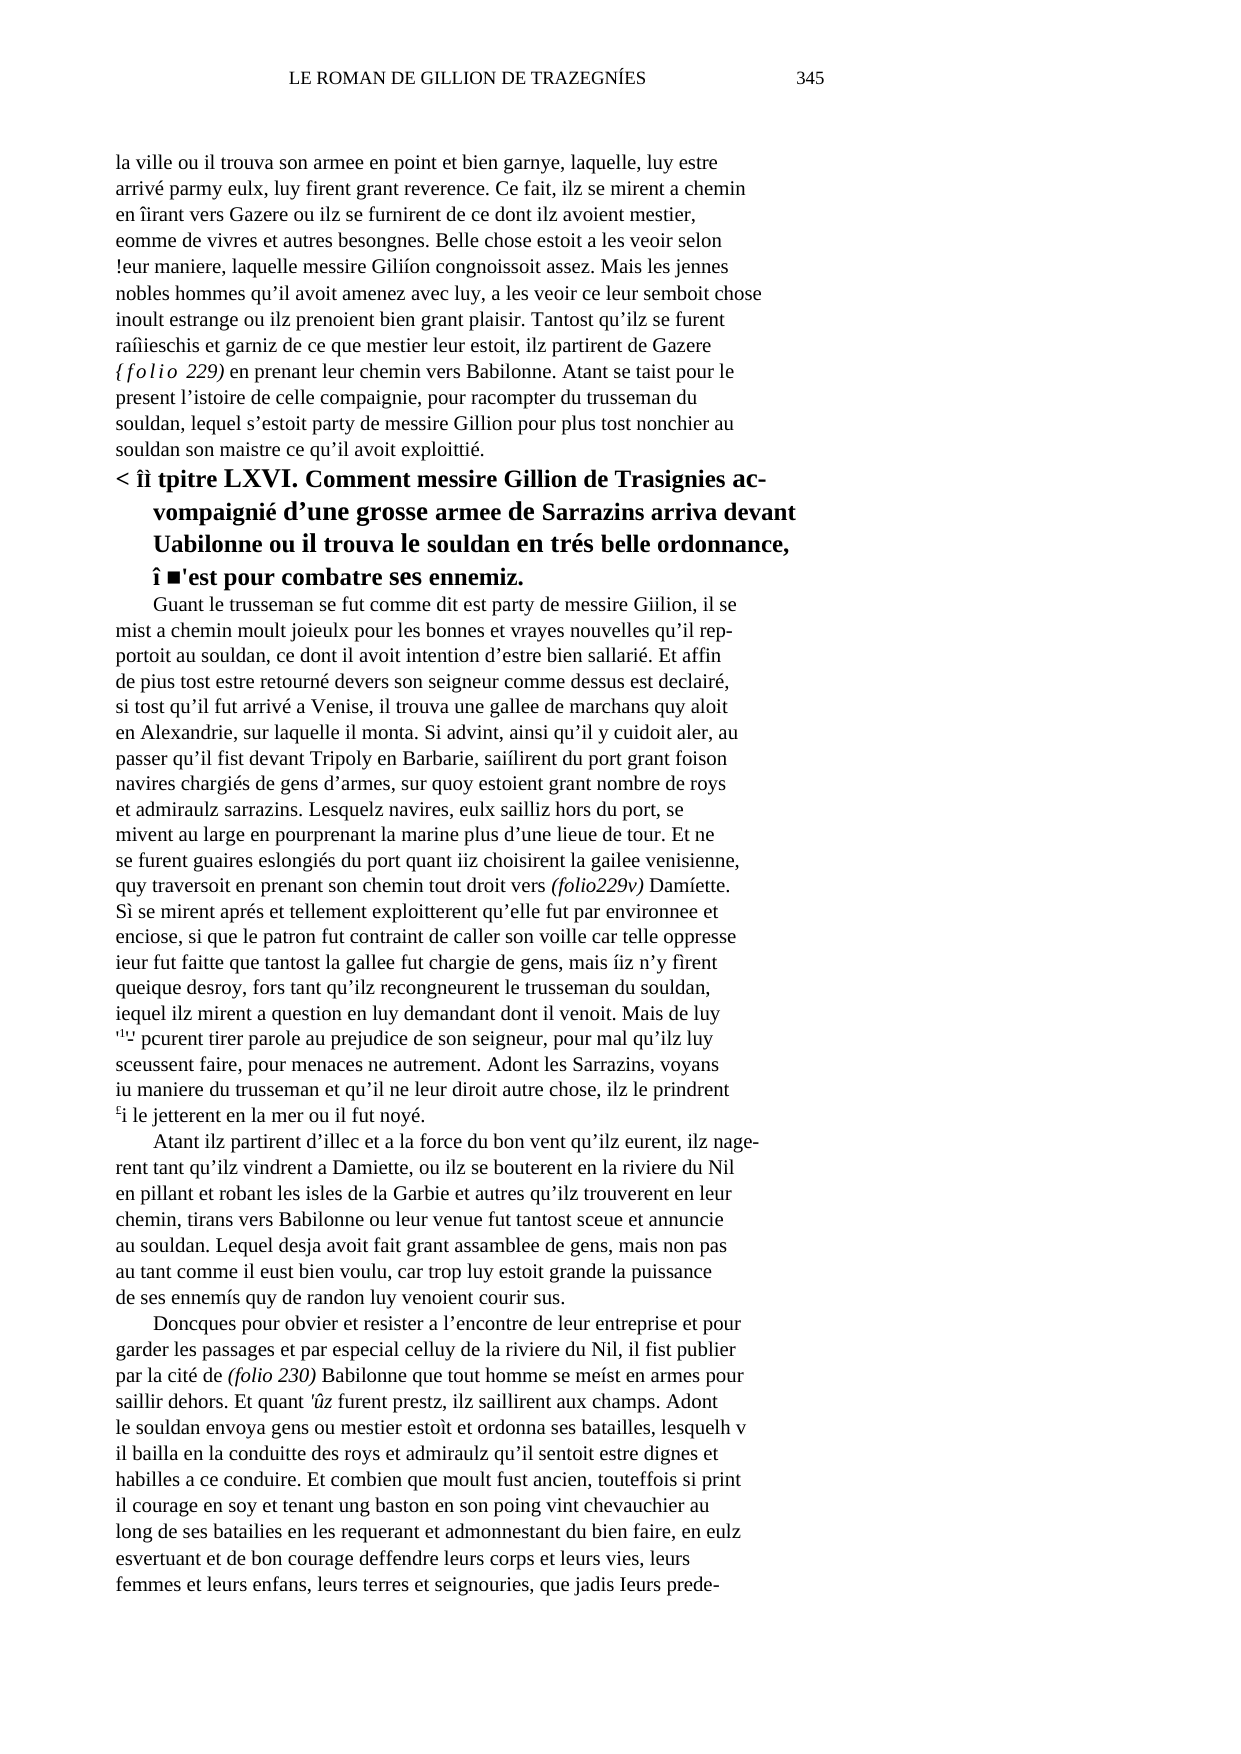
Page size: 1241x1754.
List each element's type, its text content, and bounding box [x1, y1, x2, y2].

text Guant le trusseman se fut comme dit est party de messire Giilion, il se mist a chemin moult joieulx pour les bonnes et vrayes nouvelles qu’il rep- portoit au souldan, ce dont il avoit intention d’estre bien sallarié. Et affin de pius tost estre retourné devers son seigneur comme dessus est declairé, si tost qu’il fut arrivé a Venise, il trouva une gallee de marchans quy aloit en Alexandrie, sur laquelle il monta. Si advint, ainsi qu’il y cuidoit aler, au passer qu’il fist devant Tripoly en Barbarie, saiílirent du port grant foison navires chargiés de gens d’armes, sur quoy estoient grant nombre de roys et admiraulz sarrazins. Lesquelz navires, eulx sailliz hors du port, se mivent au large en pourprenant la marine plus d’une lieue de tour. Et ne se furent guaires eslongiés du port quant iiz choisirent la gailee venisienne, quy traversoit en prenant son chemin tout droit vers (folio229v) Damíette. Sì se mirent aprés et tellement exploitterent qu’elle fut par environnee et enciose, si que le patron fut contraint de caller son voille car telle oppresse ieur fut faitte que tantost la gallee fut chargie de gens, mais íiz n’y fìrent queique desroy, fors tant qu’ilz recongneurent le trusseman du souldan, iequel ilz mirent a question en luy demandant dont il venoit. Mais de luy '1'-' pcurent tirer parole au prejudice de son seigneur, pour mal qu’ilz luy sceussent faire, pour menaces ne autrement. Adont les Sarrazins, voyans iu maniere du trusseman et qu’il ne leur diroit autre chose, ilz le prindrent £i le jetterent en la mer ou il fut noyé. [115, 591, 1090, 1127]
text Atant ilz partirent d’illec et a la force du bon vent qu’ilz eurent, ilz nage- rent tant qu’ilz vindrent a Damiette, ou ilz se bouterent en la riviere du Nil en pillant et robant les isles de la Garbie et autres qu’ilz trouverent en leur chemin, tirans vers Babilonne ou leur venue fut tantost sceue et annuncie au souldan. Lequel desja avoit fait grant assamblee de gens, mais non pas au tant comme il eust bien voulu, car trop luy estoit grande la puissance de ses ennemís quy de randon luy venoient courir sus. [115, 1127, 1090, 1310]
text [115, 1310, 1090, 1596]
text la ville ou il trouva son armee en point et bien garnye, laquelle, luy estre arrivé parmy eulx, luy firent grant reverence. Ce fait, ilz se mirent a chemin en îirant vers Gazere ou ilz se furnirent de ce dont ilz avoient mestier, eomme de vivres et autres besongnes. Belle chose estoit a les veoir selon !eur maniere, laquelle messire Giliíon congnoissoit assez. Mais les jennes nobles hommes qu’il avoit amenez avec luy, a les veoir ce leur semboit chose inoult estrange ou ilz prenoient bien grant plaisir. Tantost qu’ilz se furent raíìieschis et garniz de ce que mestier leur estoit, ilz partirent de Gazere {folio 229) en prenant leur chemin vers Babilonne. Atant se taist pour le present l’istoire de celle compaignie, pour racompter du trusseman du souldan, lequel s’estoit party de messire Gillion pour plus tost nonchier au souldan son maistre ce qu’il avoit exploittié. [115, 149, 1090, 461]
text < îì tpitre LXVI. Comment messire Gillion de Trasignies ac- vompaignié d’une grosse armee de Sarrazins arriva devant Uabilonne ou il trouva le souldan en trés belle ordonnance, î ■'est pour combatre ses ennemiz. [115, 461, 1090, 591]
